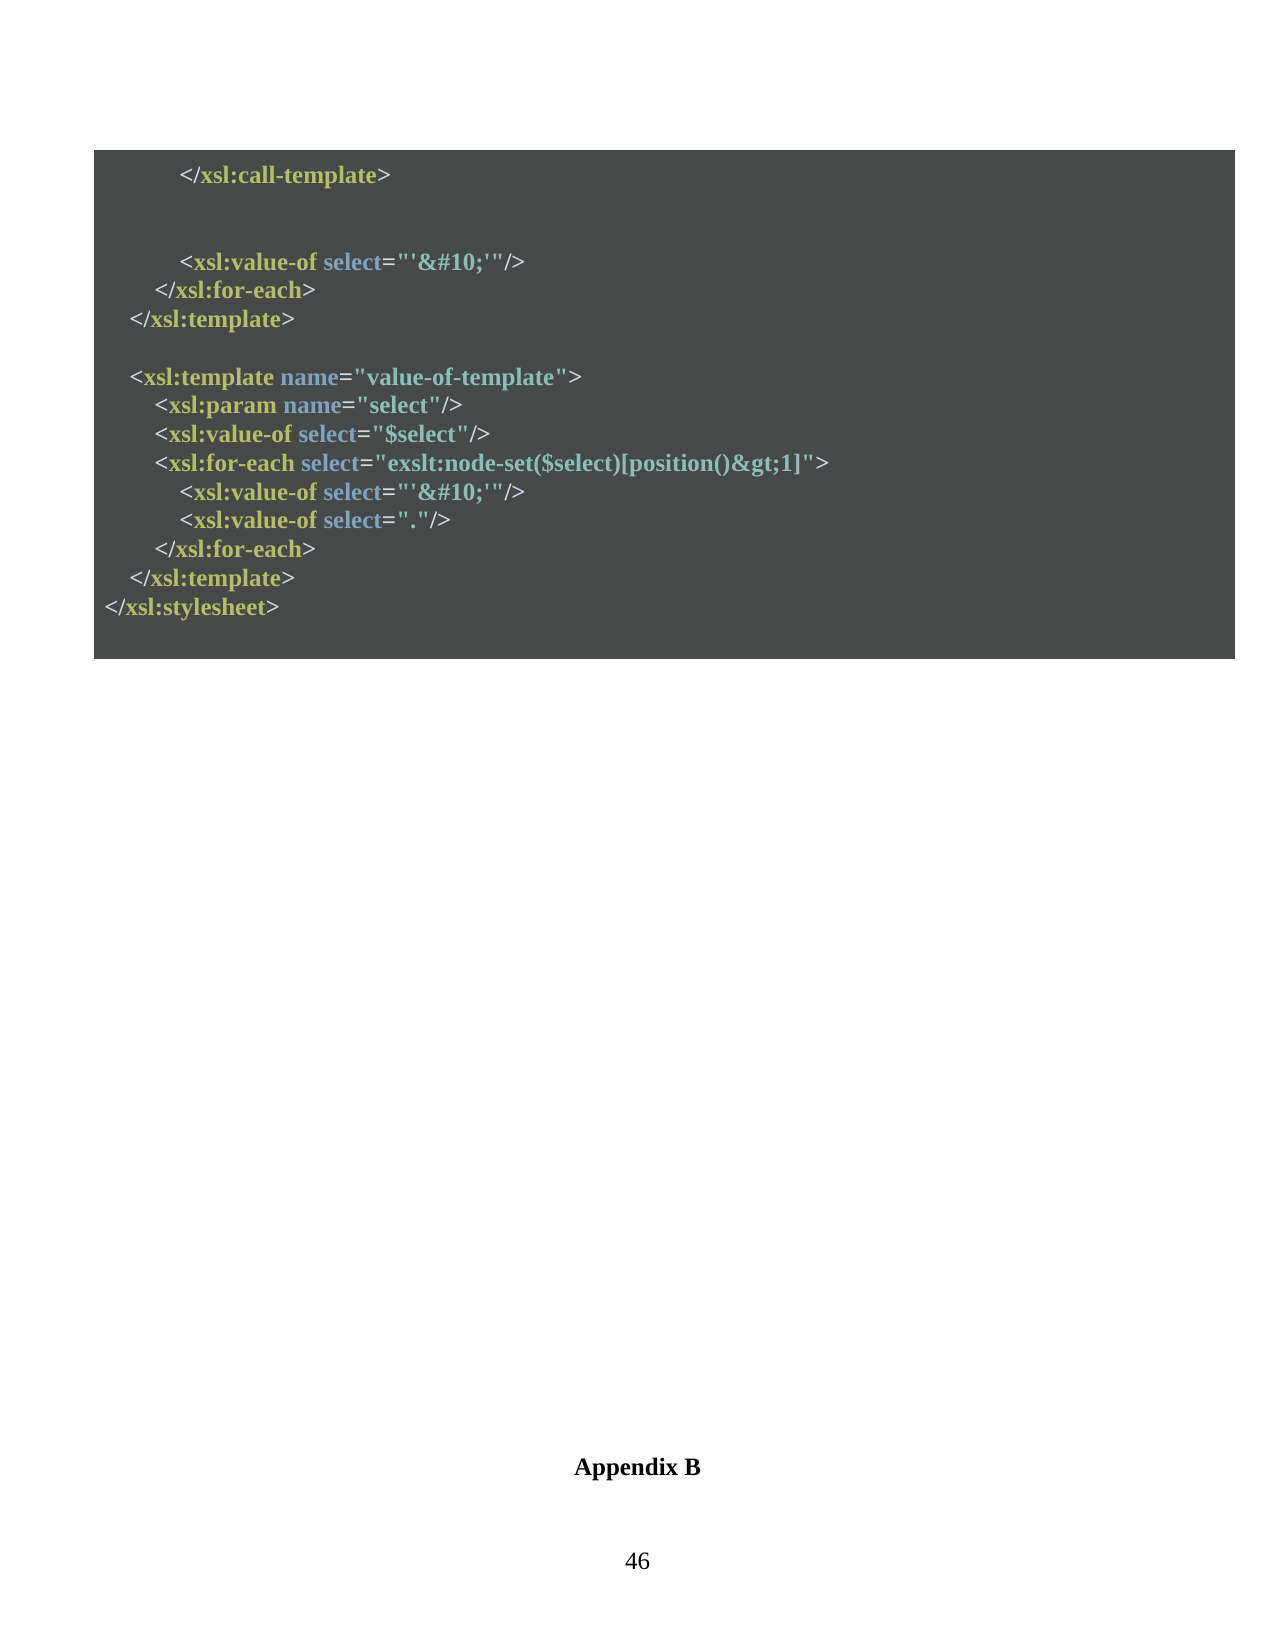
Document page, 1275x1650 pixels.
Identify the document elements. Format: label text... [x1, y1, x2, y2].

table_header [94, 150, 1235, 659]
text Appendix B [150, 1452, 1125, 1481]
